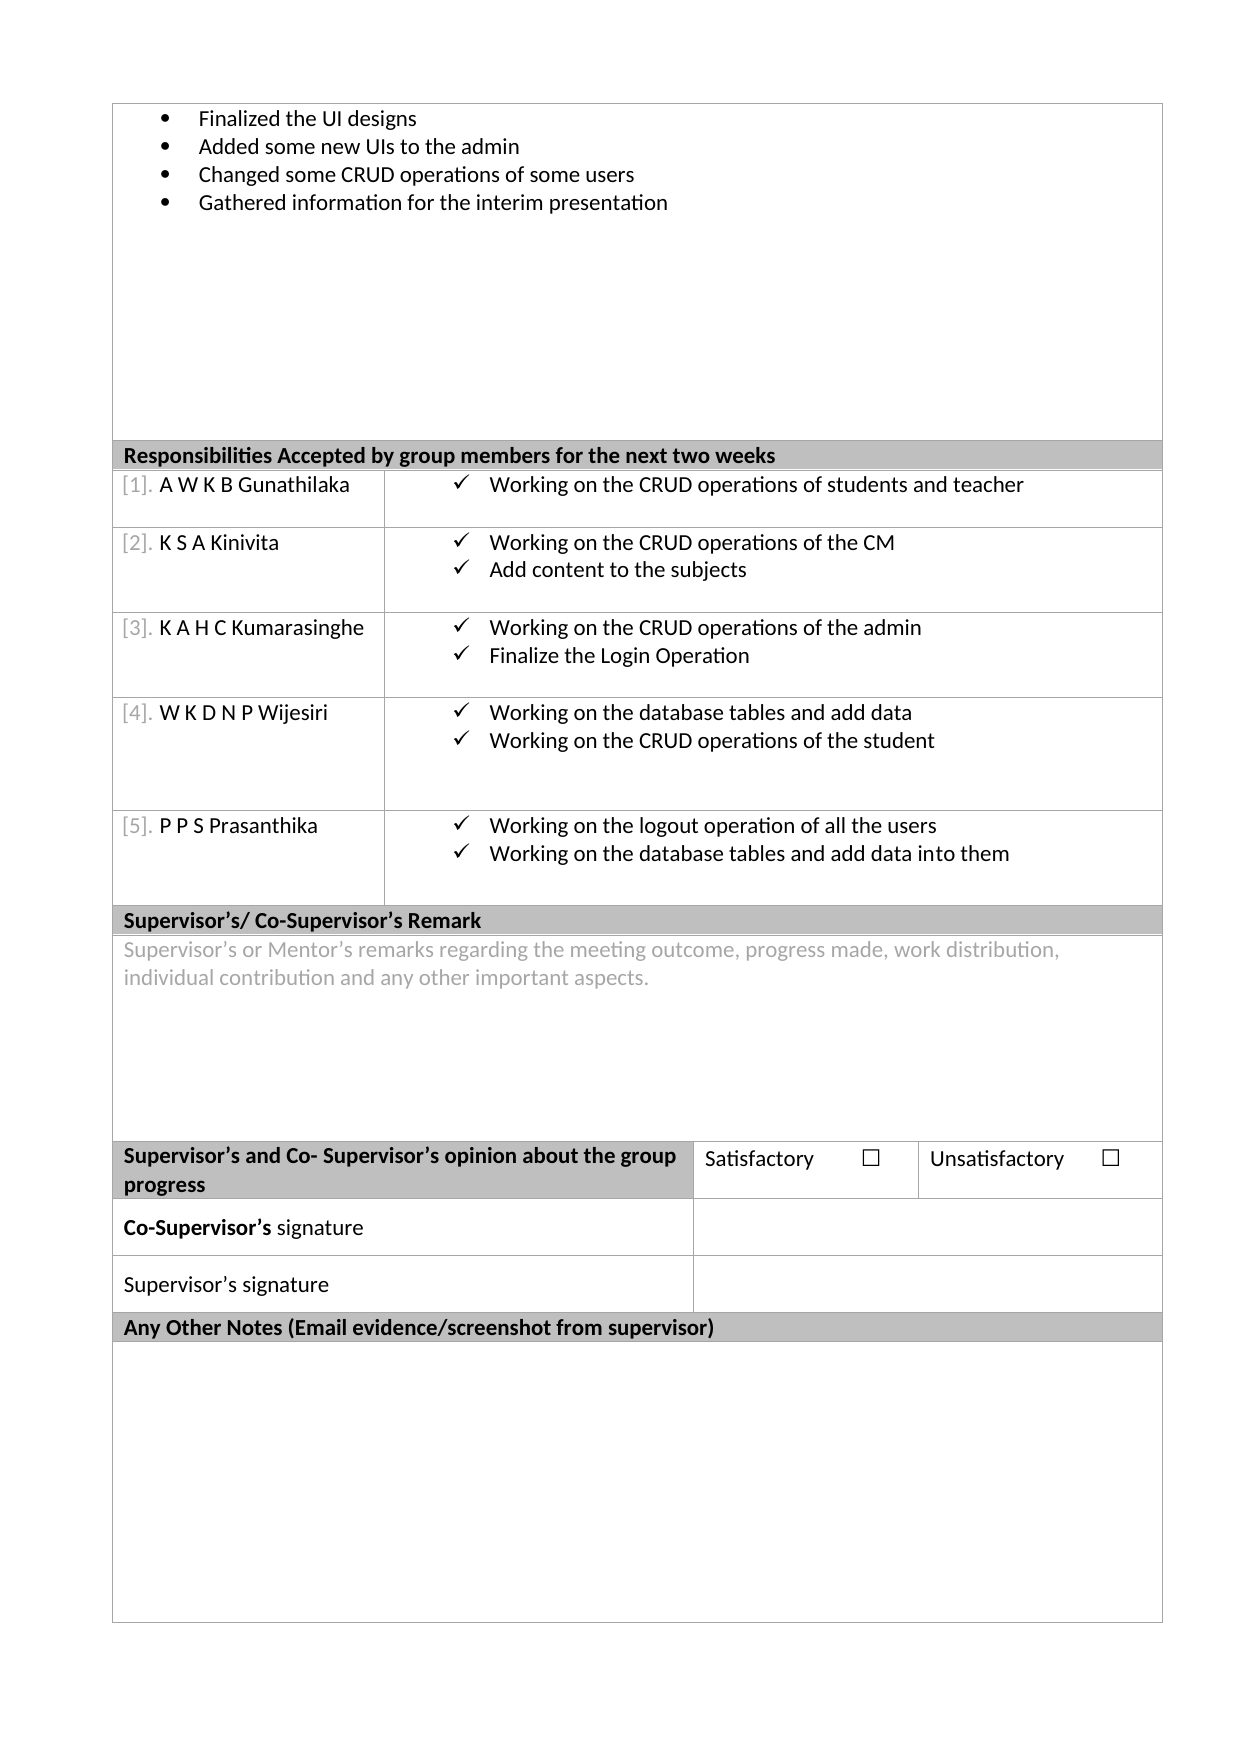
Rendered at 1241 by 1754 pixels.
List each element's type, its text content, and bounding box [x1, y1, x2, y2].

table_cell Any Other Notes (Email evidence/screenshot from supervisor) [113, 1313, 1162, 1341]
table_cell P P S Prasanthika [113, 811, 384, 905]
table_cell Supervisor’s/ Co-Supervisor’s Remark [113, 906, 1162, 934]
table_cell K A H C Kumarasinghe [113, 613, 384, 697]
table_cell Satisfactory [694, 1142, 918, 1198]
table_cell Working on the CRUD operations of the admin Finalize the Login Operation [385, 613, 1162, 697]
table_cell Working on the database tables and add data Working on the CRUD operations of the student [385, 698, 1162, 810]
table_cell Responsibilities Accepted by group members for the next two weeks [113, 441, 1162, 469]
table_cell [113, 1342, 1162, 1622]
table_cell K S A Kinivita [113, 528, 384, 612]
table_cell Unsatisfactory [919, 1142, 1162, 1198]
table_cell Co-Supervisor’s signature [113, 1199, 693, 1255]
table_cell Supervisor’s signature [113, 1256, 693, 1312]
table_cell Working on the CRUD operations of the CM Add content to the subjects [385, 528, 1162, 612]
table_cell [694, 1256, 1162, 1312]
table_cell Supervisor’s and Co- Supervisor’s opinion about the group progress [113, 1142, 693, 1198]
table_cell A W K B Gunathilaka [113, 471, 384, 527]
table_cell W K D N P Wijesiri [113, 698, 384, 810]
table_cell Supervisor’s or Mentor’s remarks regarding the meeting outcome, progress made, work distribution, individual contribution and any other important aspects. [113, 936, 1162, 1141]
table_cell Finalized the UI designs Added some new UIs to the admin Changed some CRUD operations of some users Gathered information for the interim presentation [113, 104, 1162, 440]
table_cell Working on the logout operation of all the users Working on the database tables and add data into them [385, 811, 1162, 905]
table_cell Working on the CRUD operations of students and teacher [385, 471, 1162, 527]
table_cell [694, 1199, 1162, 1255]
